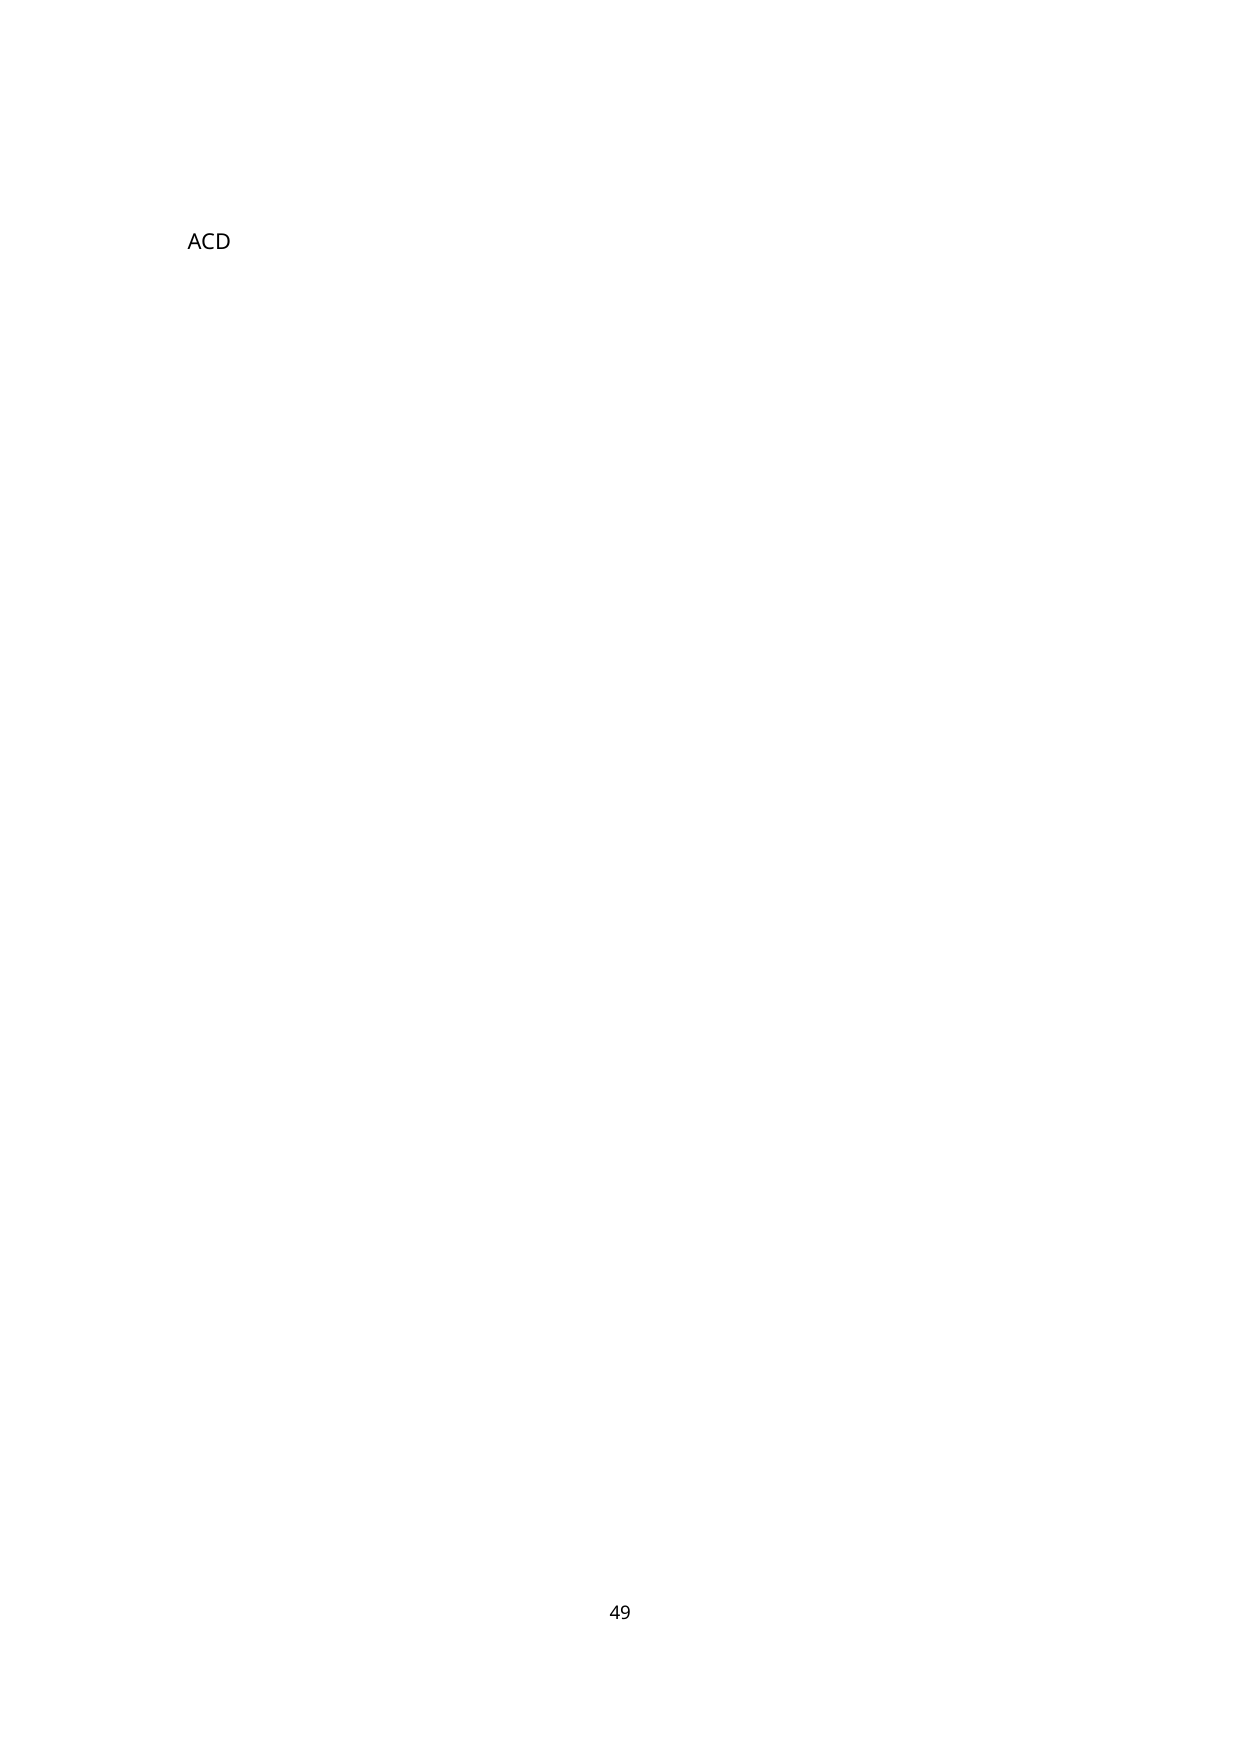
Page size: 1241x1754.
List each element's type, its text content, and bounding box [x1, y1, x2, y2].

text ACD [187, 225, 1053, 257]
